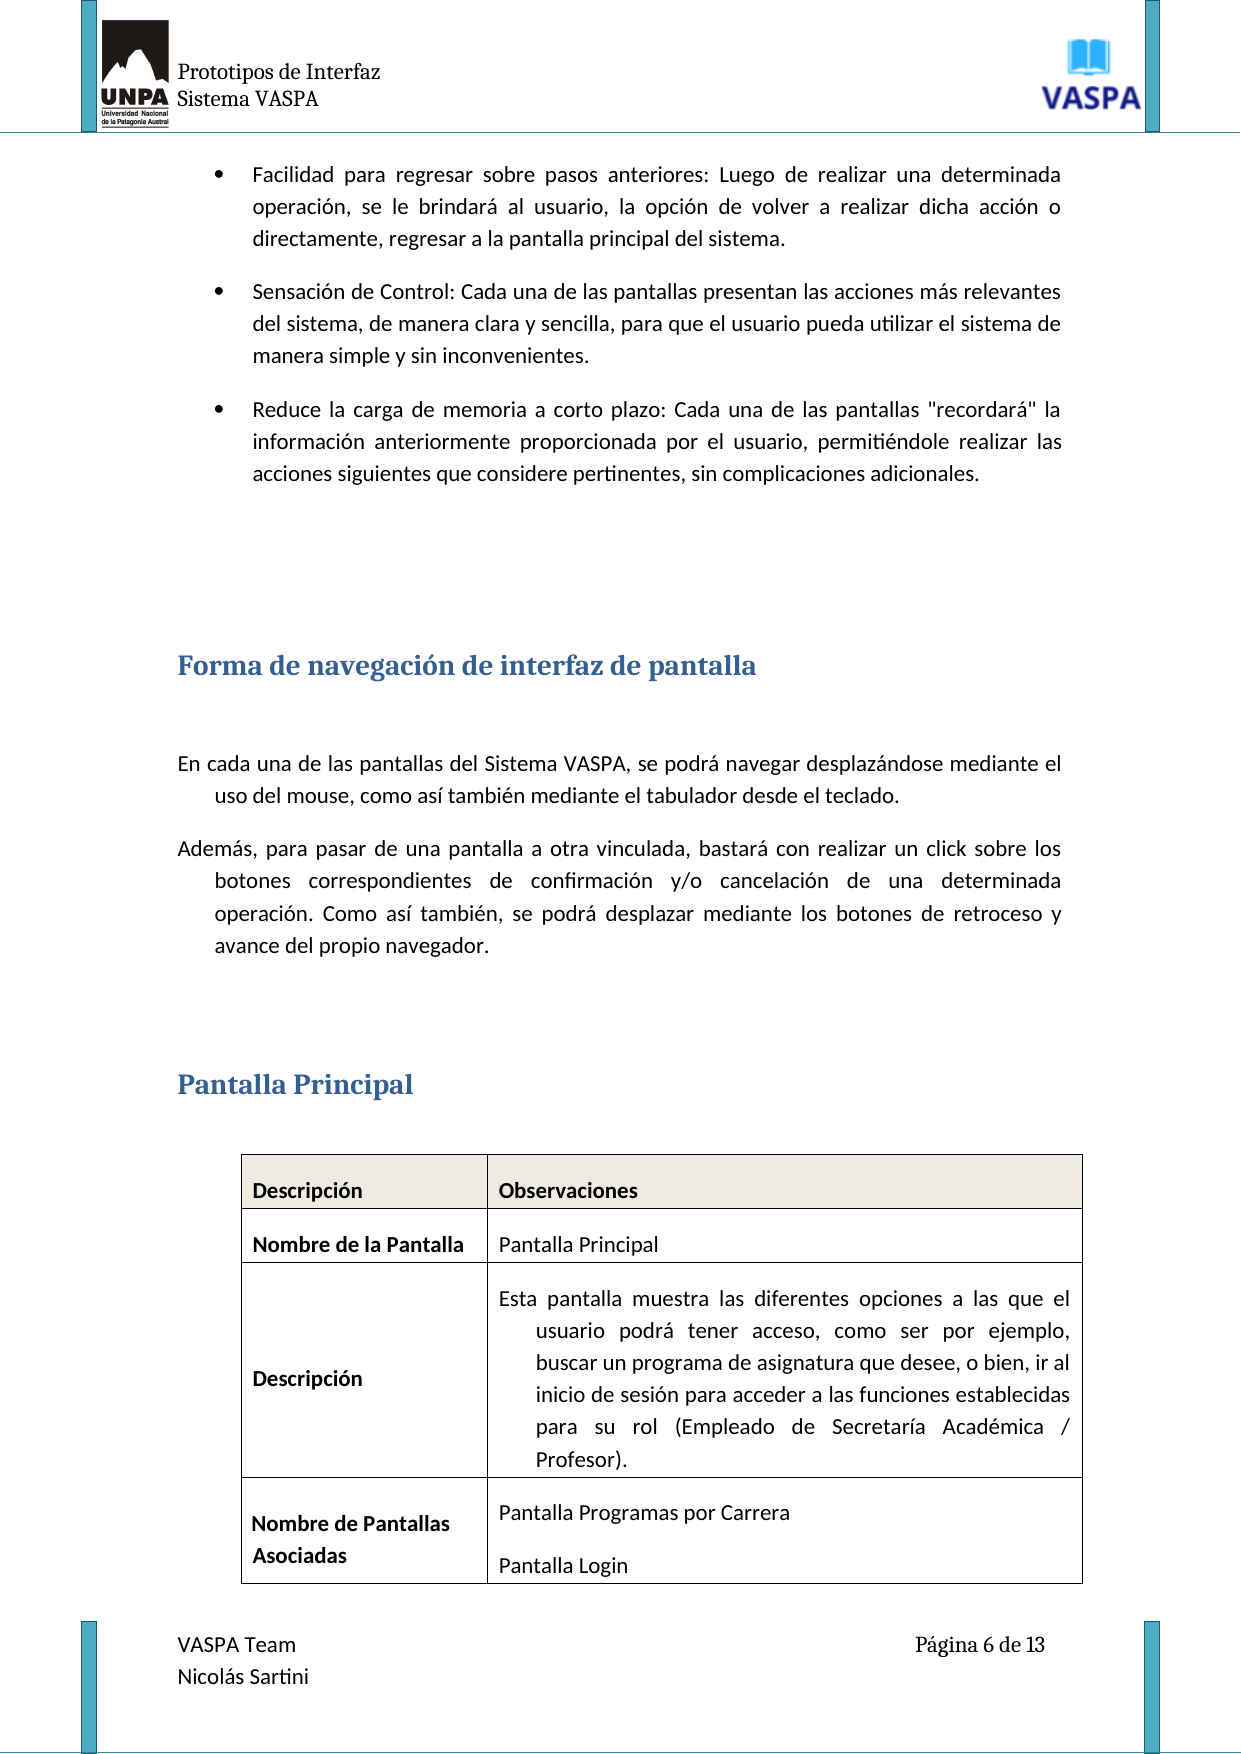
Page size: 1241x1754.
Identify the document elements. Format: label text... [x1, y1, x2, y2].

picture [1036, 19, 1146, 129]
list Facilidad para regresar sobre pasos anteriores: Luego de realizar una determinada operación, se le brindará al usuario, la opción de volver a realizar dicha acción o directamente, regresar a la pantalla principal del sistema. [215, 160, 1063, 252]
list Sensación de Control: Cada una de las pantallas presentan las acciones más relevantes del sistema, de manera clara y sencilla, para que el usuario pueda utilizar el sistema de manera simple y sin inconvenientes. [215, 277, 1063, 370]
table_cell Nombre de Pantallas Asociadas [242, 1478, 487, 1583]
table_cell Esta pantalla muestra las diferentes opciones a las que el usuario podrá tener acceso, como ser por ejemplo, buscar un programa de asignatura que desee, o bien, ir al inicio de sesión para acceder a las funciones establecidas para su rol (Empleado de Secretaría Académica / Profesor). [488, 1263, 1082, 1477]
text Forma de navegación de interfaz de pantalla [177, 649, 1063, 682]
text Pantalla Principal [177, 1068, 1063, 1101]
table_cell Pantalla Principal [488, 1209, 1082, 1262]
table_cell Descripción [242, 1263, 487, 1477]
list Reduce la carga de memoria a corto plazo: Cada una de las pantallas "recordará" la información anteriormente proporcionada por el usuario, permitiéndole realizar las acciones siguientes que considere pertinentes, sin complicaciones adicionales. [215, 395, 1063, 487]
text Además, para pasar de una pantalla a otra vinculada, bastará con realizar un click sobre los botones correspondientes de confirmación y/o cancelación de una determinada operación. Como así también, se podrá desplazar mediante los botones de retroceso y avance del propio navegador. [177, 834, 1063, 959]
table_header Descripción [242, 1155, 487, 1208]
table_cell Nombre de la Pantalla [242, 1209, 487, 1262]
picture [100, 18, 170, 129]
table_header Observaciones [488, 1155, 1082, 1208]
table_cell Pantalla Programas por Carrera Pantalla Login [488, 1478, 1082, 1583]
text En cada una de las pantallas del Sistema VASPA, se podrá navegar desplazándose mediante el uso del mouse, como así también mediante el tabulador desde el teclado. [177, 749, 1063, 809]
